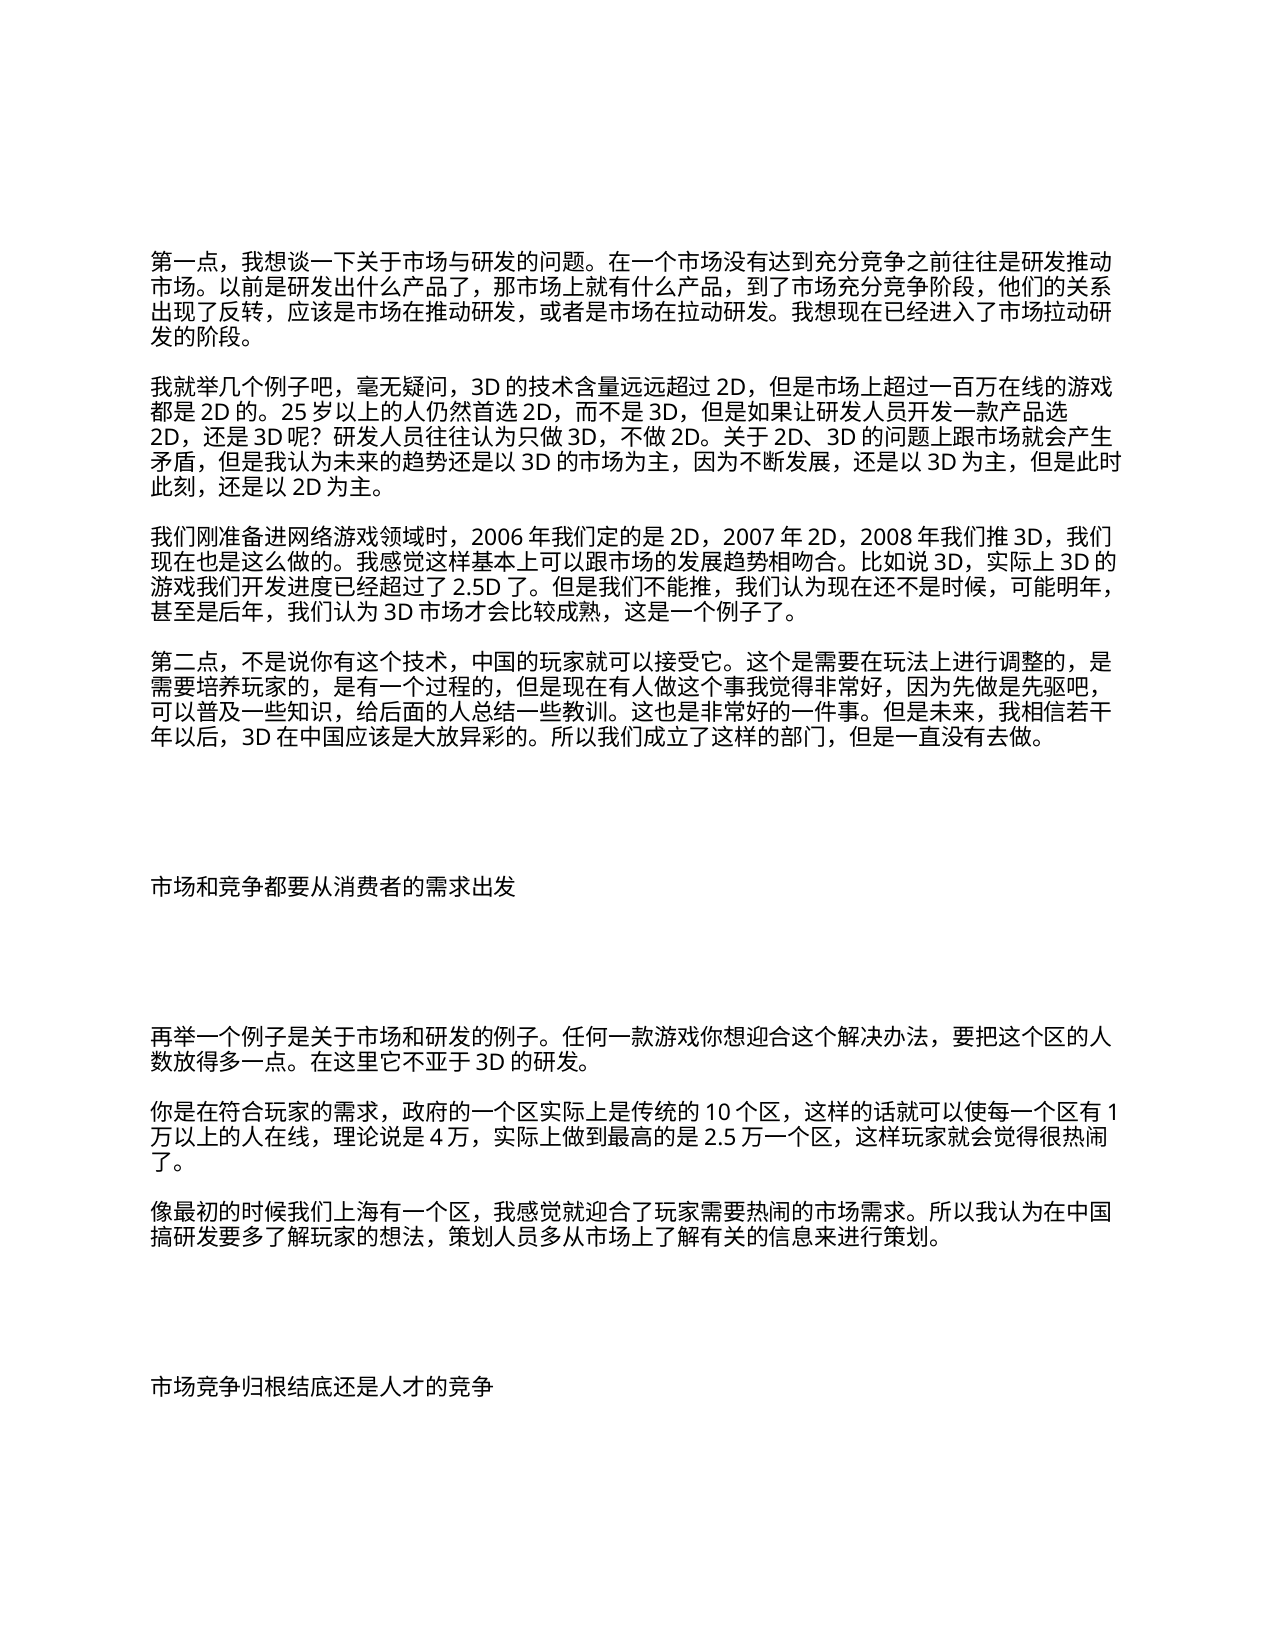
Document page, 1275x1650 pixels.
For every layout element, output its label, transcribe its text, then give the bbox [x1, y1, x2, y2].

text 我就举几个例子吧，毫无疑问，3D的技术含量远远超过2D，但是市场上超过一百万在线的游戏都是2D的。25岁以上的人仍然首选2D，而不是3D，但是如果让研发人员开发一款产品选2D，还是3D呢？研发人员往往认为只做3D，不做2D。关于2D、3D的问题上跟市场就会产生矛盾，但是我认为未来的趋势还是以3D的市场为主，因为不断发展，还是以3D为主，但是此时此刻，还是以2D为主。 [150, 375, 1125, 500]
text 再举一个例子是关于市场和研发的例子。任何一款游戏你想迎合这个解决办法，要把这个区的人数放得多一点。在这里它不亚于3D的研发。 [150, 1025, 1125, 1075]
text 你是在符合玩家的需求，政府的一个区实际上是传统的10个区，这样的话就可以使每一个区有1万以上的人在线，理论说是4万，实际上做到最高的是2.5万一个区，这样玩家就会觉得很热闹了。 [150, 1100, 1125, 1175]
text 第二点，不是说你有这个技术，中国的玩家就可以接受它。这个是需要在玩法上进行调整的，是需要培养玩家的，是有一个过程的，但是现在有人做这个事我觉得非常好，因为先做是先驱吧，可以普及一些知识，给后面的人总结一些教训。这也是非常好的一件事。但是未来，我相信若干年以后，3D在中国应该是大放异彩的。所以我们成立了这样的部门，但是一直没有去做。 [150, 650, 1125, 750]
text 我们刚准备进网络游戏领域时，2006年我们定的是2D，2007年2D，2008年我们推3D，我们现在也是这么做的。我感觉这样基本上可以跟市场的发展趋势相吻合。比如说3D，实际上3D的游戏我们开发进度已经超过了2.5D了。但是我们不能推，我们认为现在还不是时候，可能明年，甚至是后年，我们认为3D市场才会比较成熟，这是一个例子了。 [150, 525, 1125, 625]
text 第一点，我想谈一下关于市场与研发的问题。在一个市场没有达到充分竞争之前往往是研发推动市场。以前是研发出什么产品了，那市场上就有什么产品，到了市场充分竞争阶段，他们的关系出现了反转，应该是市场在推动研发，或者是市场在拉动研发。我想现在已经进入了市场拉动研发的阶段。 [150, 250, 1125, 350]
text 像最初的时候我们上海有一个区，我感觉就迎合了玩家需要热闹的市场需求。所以我认为在中国搞研发要多了解玩家的想法，策划人员多从市场上了解有关的信息来进行策划。 [150, 1200, 1125, 1250]
text 市场竞争归根结底还是人才的竞争 [150, 1375, 1125, 1400]
text 市场和竞争都要从消费者的需求出发 [150, 875, 1125, 900]
